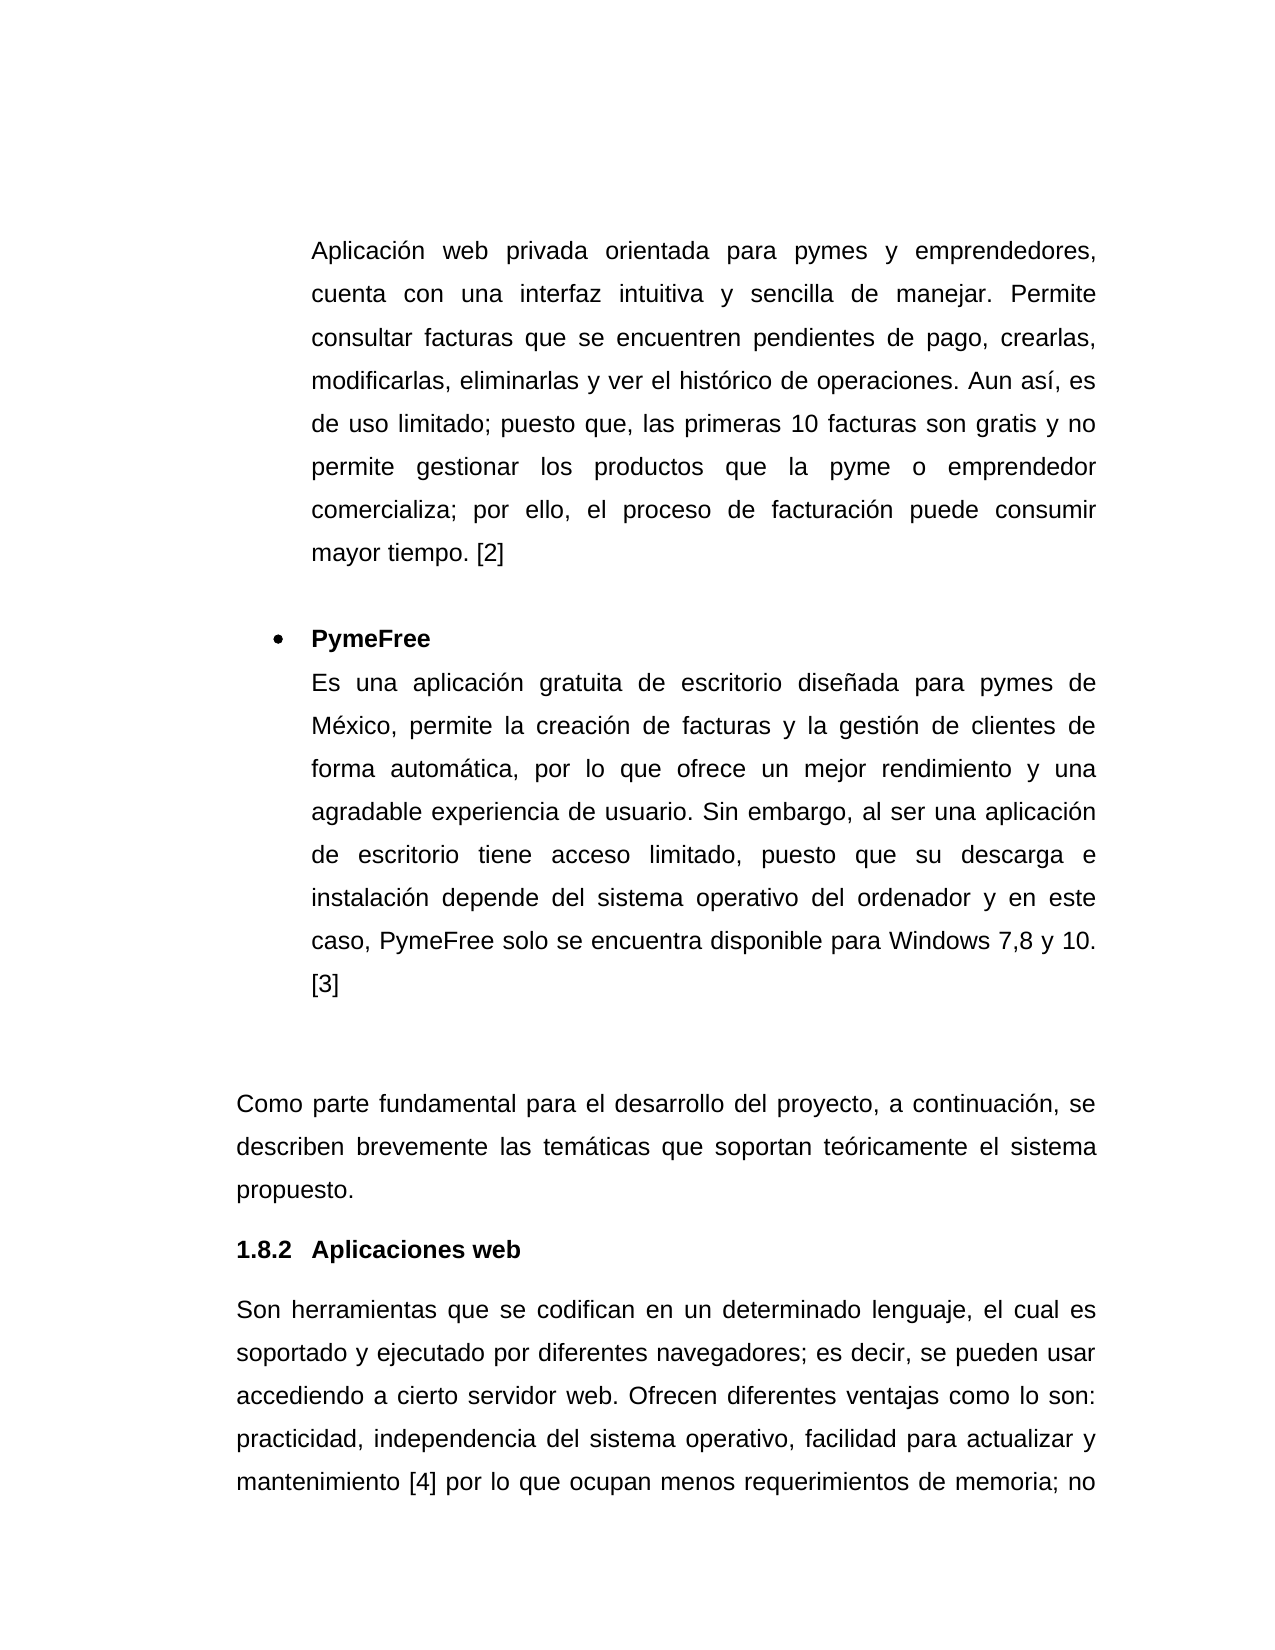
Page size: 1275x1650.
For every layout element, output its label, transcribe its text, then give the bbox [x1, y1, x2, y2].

list Es una aplicación gratuita de escritorio diseñada para pymes de México, permite la creación de facturas y la gestión de clientes de forma automática, por lo que ofrece un mejor rendimiento y una agradable experiencia de usuario. Sin embargo, al ser una aplicación de escritorio tiene acceso limitado, puesto que su descarga e instalación depende del sistema operativo del ordenador y en este caso, PymeFree solo se encuentra disponible para Windows 7,8 y 10. [3] [311, 668, 1098, 998]
list Aplicación web privada orientada para pymes y emprendedores, cuenta con una interfaz intuitiva y sencilla de manejar. Permite consultar facturas que se encuentren pendientes de pago, crearlas, modificarlas, eliminarlas y ver el histórico de operaciones. Aun así, es de uso limitado; puesto que, las primeras 10 facturas son gratis y no permite gestionar los productos que la pyme o emprendedor comercializa; por ello, el proceso de facturación puede consumir mayor tiempo. [2] [311, 236, 1098, 567]
list PymeFree [274, 624, 1098, 653]
text Como parte fundamental para el desarrollo del proyecto, a continuación, se describen brevemente las temáticas que soportan teóricamente el sistema propuesto. [236, 1089, 1098, 1204]
list Aplicaciones web [236, 1235, 1098, 1264]
